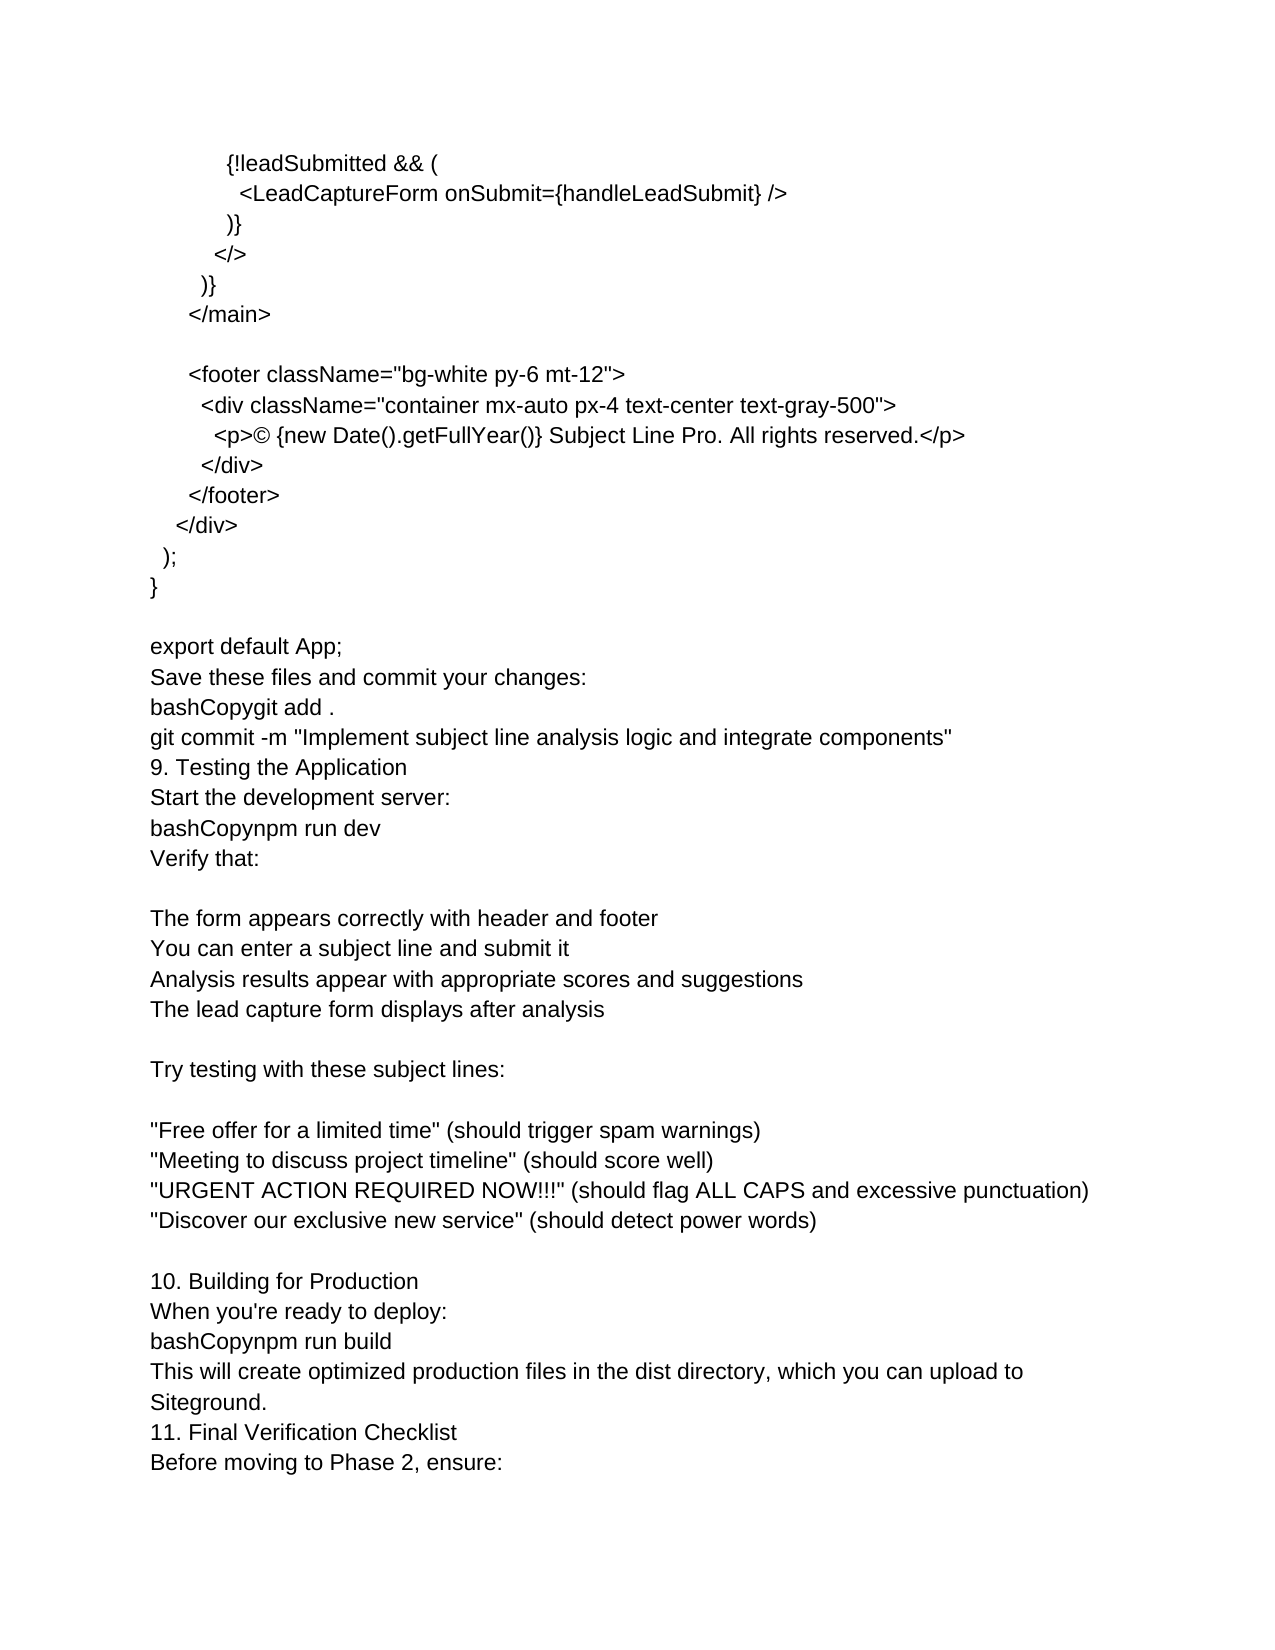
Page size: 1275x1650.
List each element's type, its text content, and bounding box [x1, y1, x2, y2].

text </> [150, 241, 1125, 267]
text } [150, 573, 1125, 599]
text "Discover our exclusive new service" (should detect power words) [150, 1207, 1125, 1234]
text Start the development server: [150, 784, 1125, 811]
text 10. Building for Production [150, 1268, 1125, 1294]
text bashCopygit add . [150, 694, 1125, 720]
text ); [150, 543, 1125, 569]
text "Meeting to discuss project timeline" (should score well) [150, 1147, 1125, 1173]
text )} [150, 271, 1125, 297]
text </div> [150, 512, 1125, 539]
text Try testing with these subject lines: [150, 1056, 1125, 1083]
text bashCopynpm run dev [150, 814, 1125, 841]
text git commit -m "Implement subject line analysis logic and integrate components" [150, 724, 1125, 750]
text </div> [150, 452, 1125, 478]
text <p>© {new Date().getFullYear()} Subject Line Pro. All rights reserved.</p> [150, 422, 1125, 448]
text Analysis results appear with appropriate scores and suggestions [150, 966, 1125, 992]
text </footer> [150, 482, 1125, 509]
text export default App; [150, 633, 1125, 660]
text Before moving to Phase 2, ensure: [150, 1449, 1125, 1475]
text <footer className="bg-white py-6 mt-12"> [150, 361, 1125, 388]
text "URGENT ACTION REQUIRED NOW!!!" (should flag ALL CAPS and excessive punctuation) [150, 1177, 1125, 1203]
text This will create optimized production files in the dist directory, which you can upload to Siteground. [150, 1358, 1125, 1415]
text )} [150, 210, 1125, 237]
text <div className="container mx-auto px-4 text-center text-gray-500"> [150, 392, 1125, 418]
text 11. Final Verification Checklist [150, 1419, 1125, 1445]
text </main> [150, 301, 1125, 327]
text "Free offer for a limited time" (should trigger spam warnings) [150, 1117, 1125, 1143]
text bashCopynpm run build [150, 1328, 1125, 1354]
text Verify that: [150, 845, 1125, 871]
text 9. Testing the Application [150, 754, 1125, 781]
text You can enter a subject line and submit it [150, 935, 1125, 962]
text When you're ready to deploy: [150, 1298, 1125, 1324]
text <LeadCaptureForm onSubmit={handleLeadSubmit} /> [150, 180, 1125, 207]
text The lead capture form displays after analysis [150, 996, 1125, 1022]
text {!leadSubmitted && ( [150, 150, 1125, 176]
text The form appears correctly with header and footer [150, 905, 1125, 932]
text Save these files and commit your changes: [150, 663, 1125, 690]
